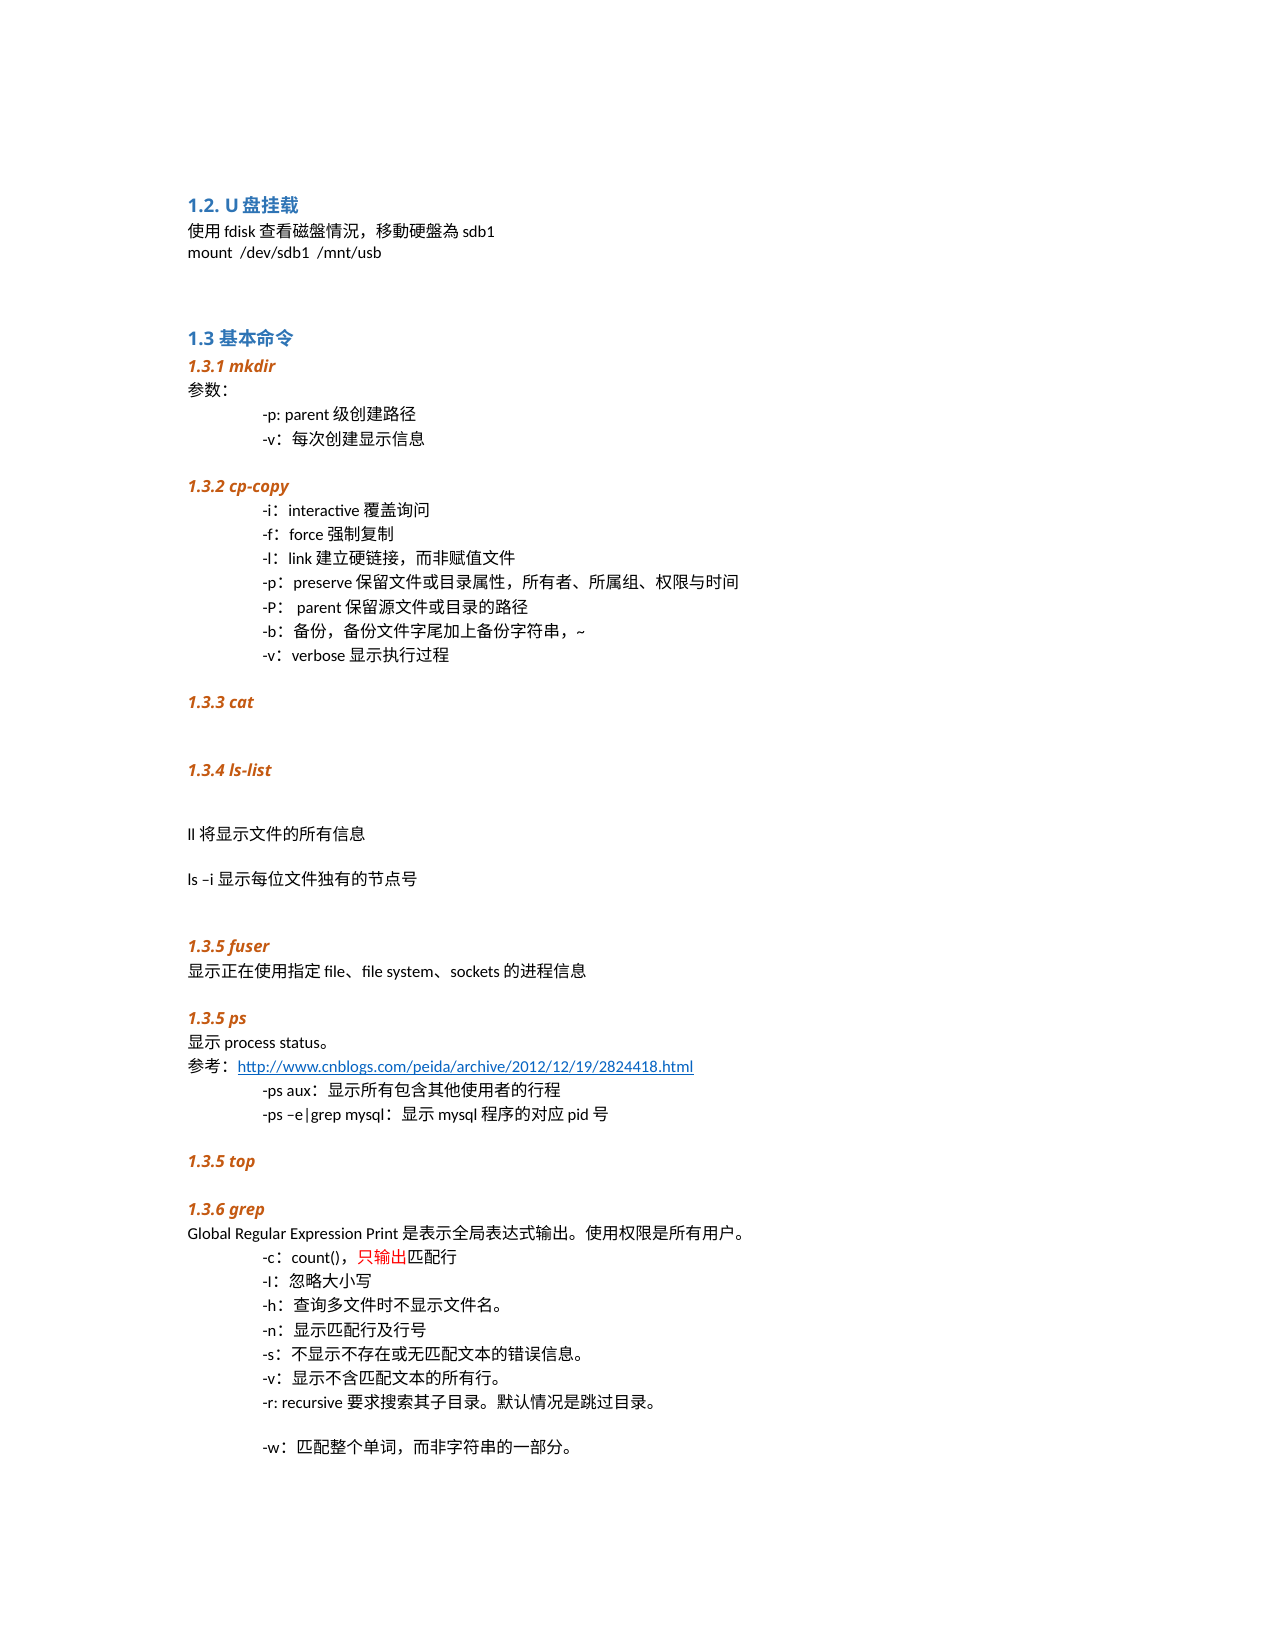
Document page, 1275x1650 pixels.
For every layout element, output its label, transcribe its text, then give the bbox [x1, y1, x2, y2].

text -c：count()，只输出匹配行 [187, 1244, 1087, 1268]
subtitle 1.3.6 grep [187, 1197, 1087, 1220]
subtitle 1.3.2 cp-copy [187, 474, 1087, 497]
text -P： parent保留源文件或目录的路径 [187, 594, 1087, 618]
text 参数： [187, 377, 1087, 401]
text -I：忽略大小写 [187, 1268, 1087, 1292]
text -r: recursive 要求搜索其子目录。默认情况是跳过目录。 [187, 1389, 1087, 1413]
text 显示process status。 [187, 1029, 1087, 1053]
subtitle 1.3.3 cat [187, 691, 1087, 713]
subtitle 1.3 基本命令 [187, 323, 1087, 350]
text 使用fdisk查看磁盤情況，移動硬盤為sdb1 [187, 218, 1087, 242]
text -w：匹配整个单词，而非字符串的一部分。 [187, 1434, 1087, 1458]
text -l：link建立硬链接，而非赋值文件 [187, 545, 1087, 569]
text -i：interactive覆盖询问 [187, 497, 1087, 521]
subtitle 1.3.1 mkdir [187, 354, 1087, 377]
subtitle 1.2. U盘挂载 [187, 191, 1087, 218]
subtitle 1.3.5 ps [187, 1006, 1087, 1029]
text 参考：http://www.cnblogs.com/peida/archive/2012/12/19/2824418.html [187, 1053, 1087, 1077]
text -n：显示匹配行及行号 [187, 1317, 1087, 1341]
text mount /dev/sdb1 /mnt/usb [187, 242, 1087, 262]
text -ps aux：显示所有包含其他使用者的行程 [187, 1077, 1087, 1101]
text -p：preserve保留文件或目录属性，所有者、所属组、权限与时间 [187, 569, 1087, 594]
text Global Regular Expression Print是表示全局表达式输出。使用权限是所有用户。 [187, 1220, 1087, 1244]
text -v：每次创建显示信息 [187, 426, 1087, 450]
subtitle 1.3.5 fuser [187, 935, 1087, 958]
subtitle 1.3.5 top [187, 1150, 1087, 1173]
text -v：显示不含匹配文本的所有行。 [187, 1365, 1087, 1389]
text -f：force强制复制 [187, 521, 1087, 545]
text -b：备份，备份文件字尾加上备份字符串，~ [187, 618, 1087, 642]
text -ps –e|grep mysql：显示mysql程序的对应pid号 [187, 1101, 1087, 1126]
text -v：verbose显示执行过程 [187, 642, 1087, 666]
text 显示正在使用指定file、file system、sockets的进程信息 [187, 958, 1087, 982]
text -s：不显示不存在或无匹配文本的错误信息。 [187, 1341, 1087, 1365]
text ll 将显示文件的所有信息 [187, 821, 1087, 846]
text -h：查询多文件时不显示文件名。 [187, 1292, 1087, 1317]
text -p: parent级创建路径 [187, 401, 1087, 426]
subtitle 1.3.4 ls-list [187, 758, 1087, 781]
text ls –i 显示每位文件独有的节点号 [187, 866, 1087, 890]
